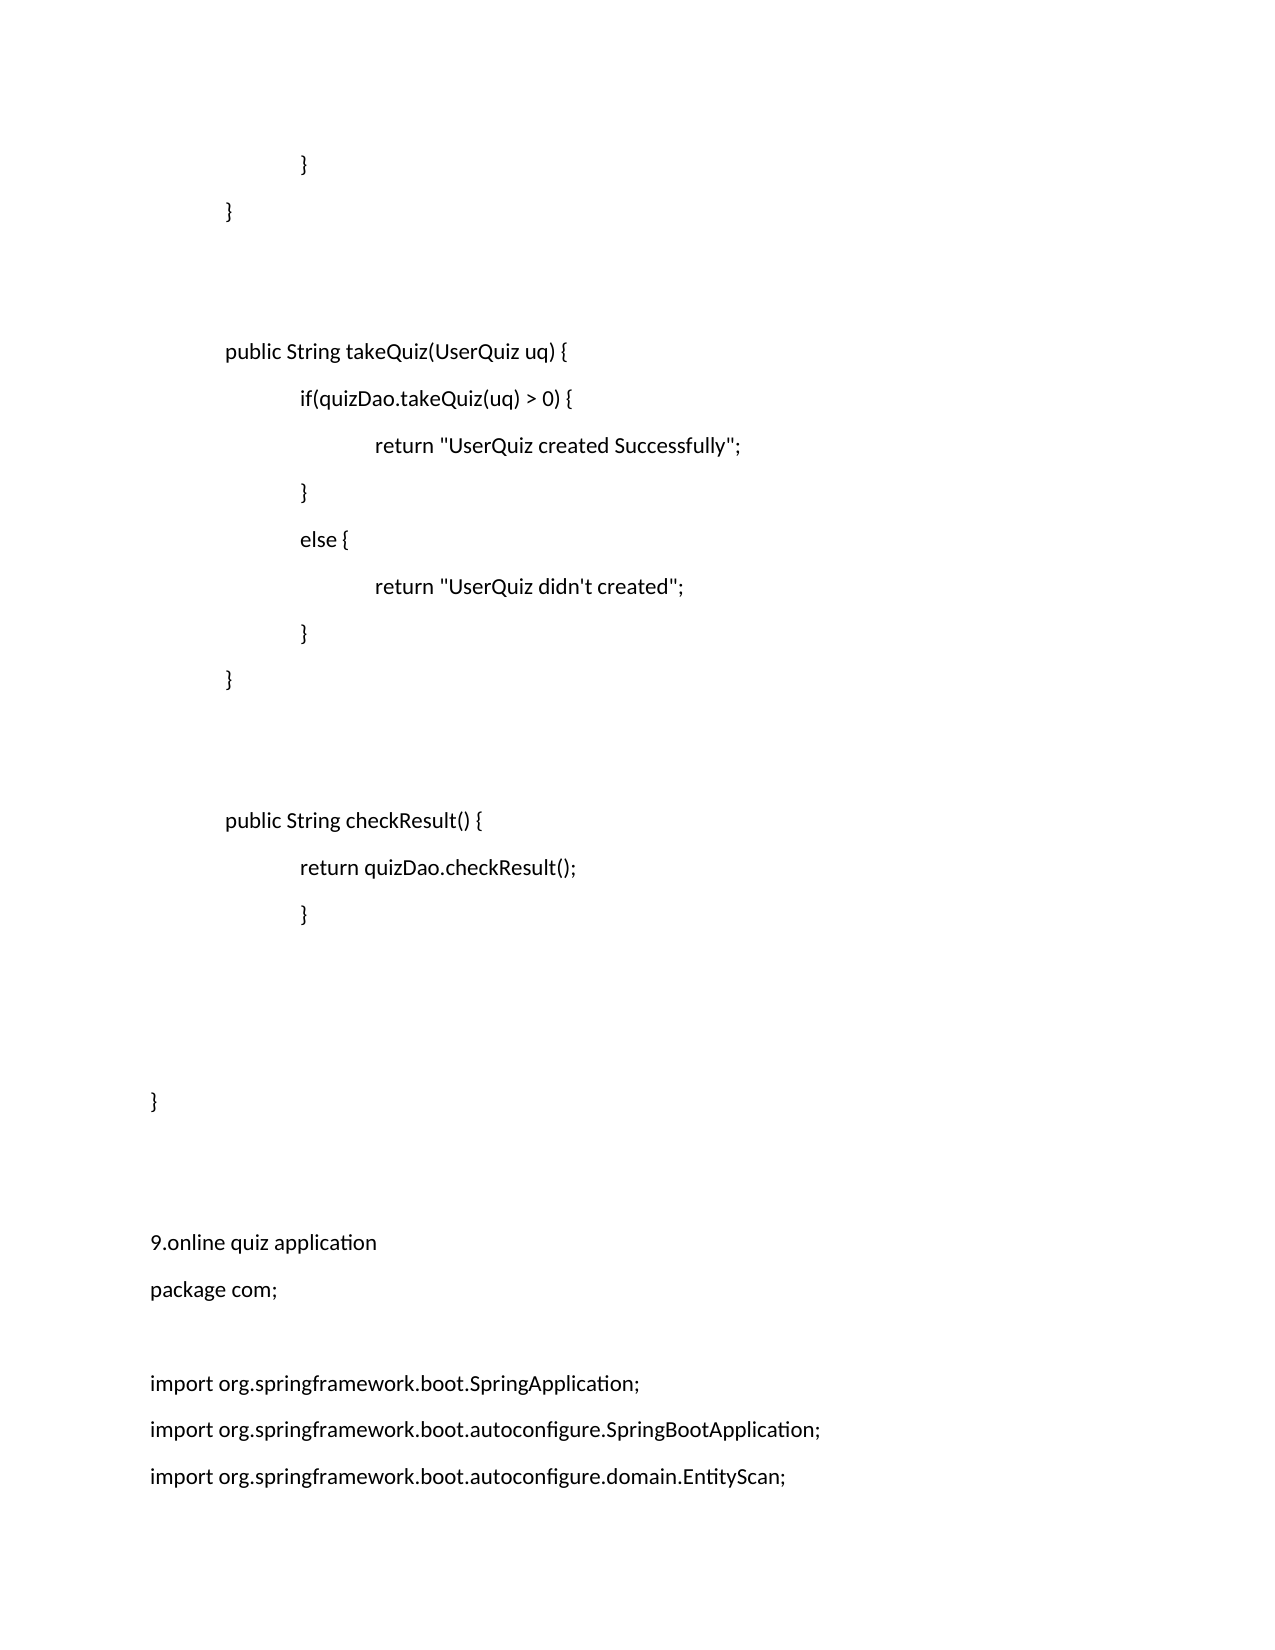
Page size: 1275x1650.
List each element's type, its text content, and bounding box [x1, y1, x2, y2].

text 9.online quiz application [150, 1228, 1125, 1256]
text package com; [150, 1275, 1125, 1303]
text public String takeQuiz(UserQuiz uq) { [150, 337, 1125, 366]
text } [150, 666, 1125, 694]
text else { [150, 525, 1125, 553]
text return "UserQuiz didn't created"; [150, 572, 1125, 600]
text public String checkResult() { [150, 806, 1125, 834]
text } [150, 900, 1125, 928]
text if(quizDao.takeQuiz(uq) > 0) { [150, 384, 1125, 412]
text } [150, 619, 1125, 647]
text import org.springframework.boot.SpringApplication; [150, 1369, 1125, 1397]
text } [150, 478, 1125, 506]
text import org.springframework.boot.autoconfigure.domain.EntityScan; [150, 1462, 1125, 1491]
text import org.springframework.boot.autoconfigure.SpringBootApplication; [150, 1416, 1125, 1444]
text } [150, 197, 1125, 225]
text } [150, 150, 1125, 178]
text return "UserQuiz created Successfully"; [150, 431, 1125, 459]
text } [150, 1087, 1125, 1116]
text return quizDao.checkResult(); [150, 853, 1125, 881]
